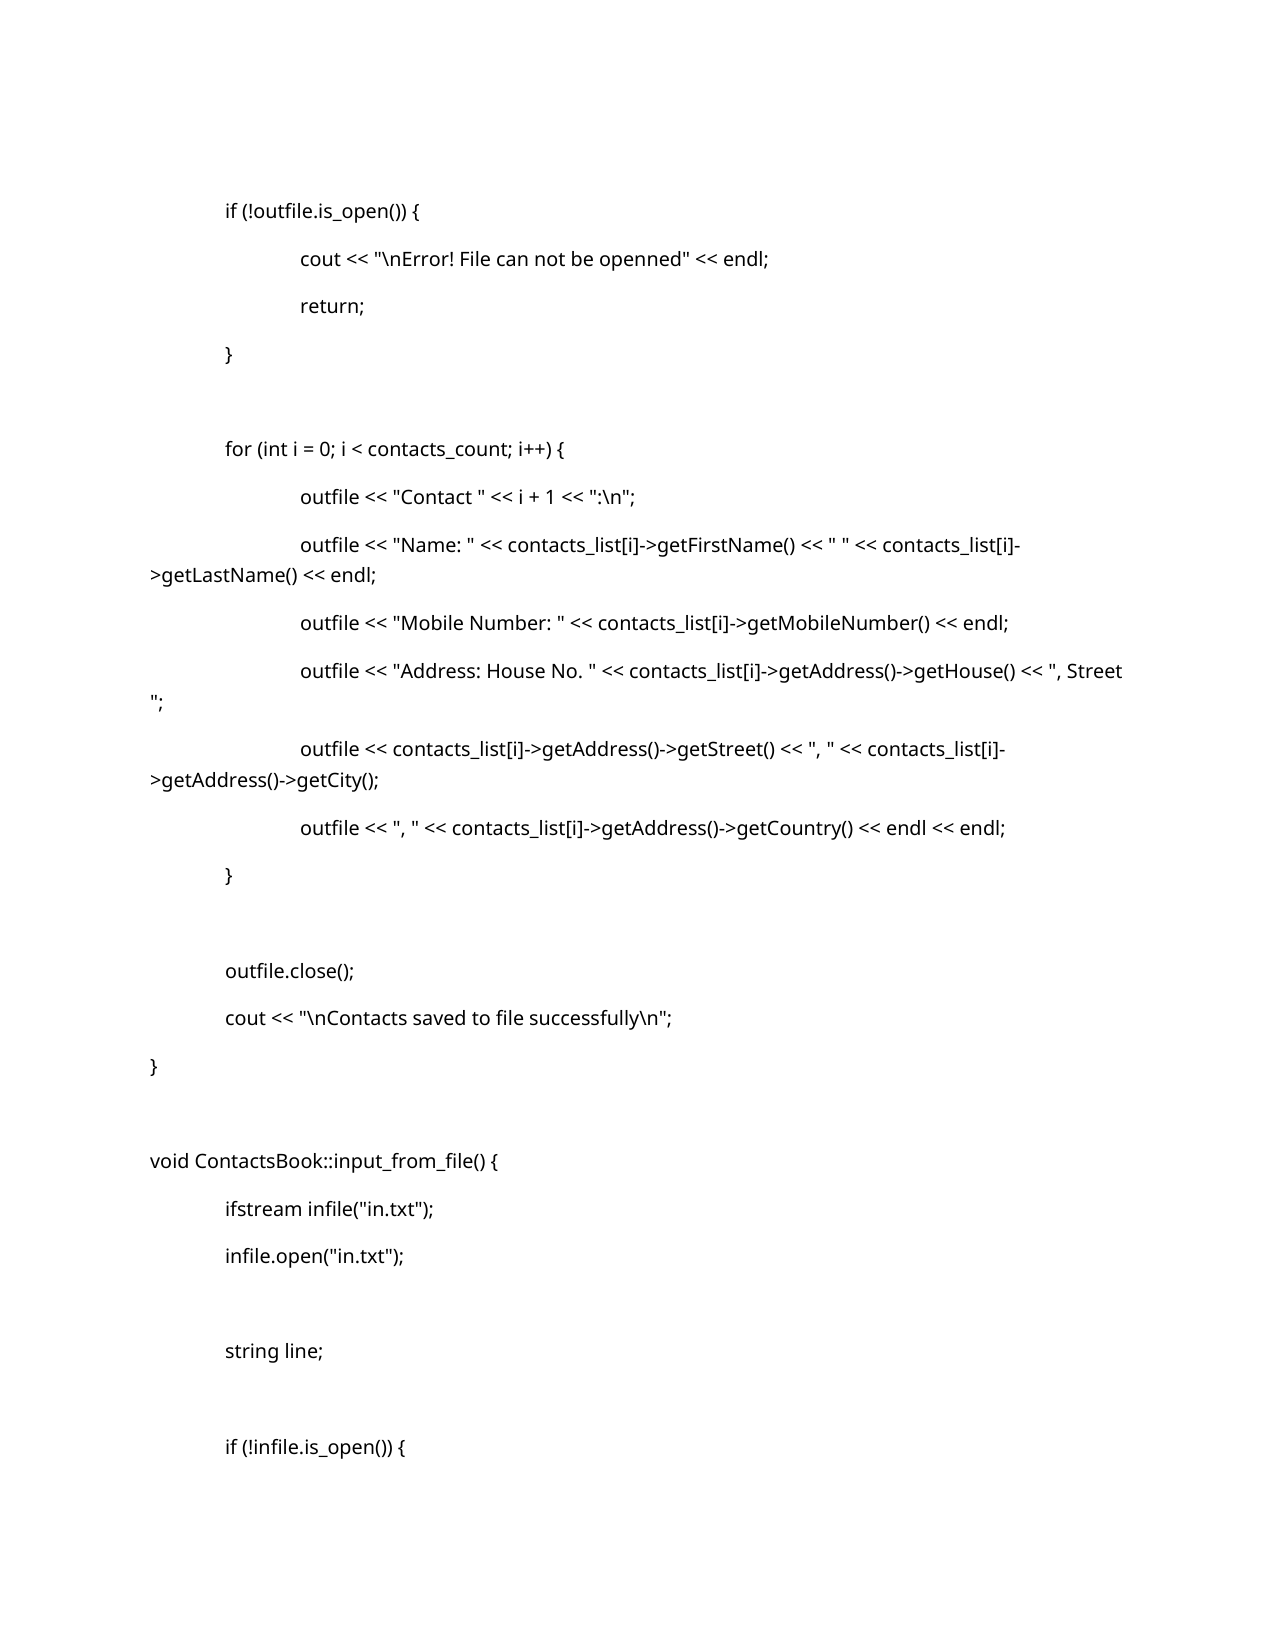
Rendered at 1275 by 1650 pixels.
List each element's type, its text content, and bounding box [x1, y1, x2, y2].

text ifstream infile("in.txt"); [150, 1195, 1125, 1222]
text for (int i = 0; i < contacts_count; i++) { [150, 436, 1125, 463]
text string line; [150, 1338, 1125, 1365]
text outfile.close(); [150, 957, 1125, 984]
text if (!infile.is_open()) { [150, 1433, 1125, 1460]
text cout << "\nContacts saved to file successfully\n"; [150, 1004, 1125, 1031]
text infile.open("in.txt"); [150, 1242, 1125, 1269]
text outfile << "Name: " << contacts_list[i]->getFirstName() << " " << contacts_list[i]->getLastName() << endl; [150, 531, 1125, 589]
text outfile << ", " << contacts_list[i]->getAddress()->getCountry() << endl << endl; [150, 814, 1125, 841]
text outfile << "Address: House No. " << contacts_list[i]->getAddress()->getHouse() << ", Street "; [150, 657, 1125, 715]
text outfile << contacts_list[i]->getAddress()->getStreet() << ", " << contacts_list[i]->getAddress()->getCity(); [150, 736, 1125, 793]
text void ContactsBook::input_from_file() { [150, 1147, 1125, 1174]
text cout << "\nError! File can not be openned" << endl; [150, 245, 1125, 272]
text } [150, 862, 1125, 889]
text return; [150, 293, 1125, 320]
text } [150, 340, 1125, 367]
text } [150, 1052, 1125, 1079]
text if (!outfile.is_open()) { [150, 198, 1125, 224]
text outfile << "Contact " << i + 1 << ":\n"; [150, 483, 1125, 510]
text outfile << "Mobile Number: " << contacts_list[i]->getMobileNumber() << endl; [150, 609, 1125, 636]
